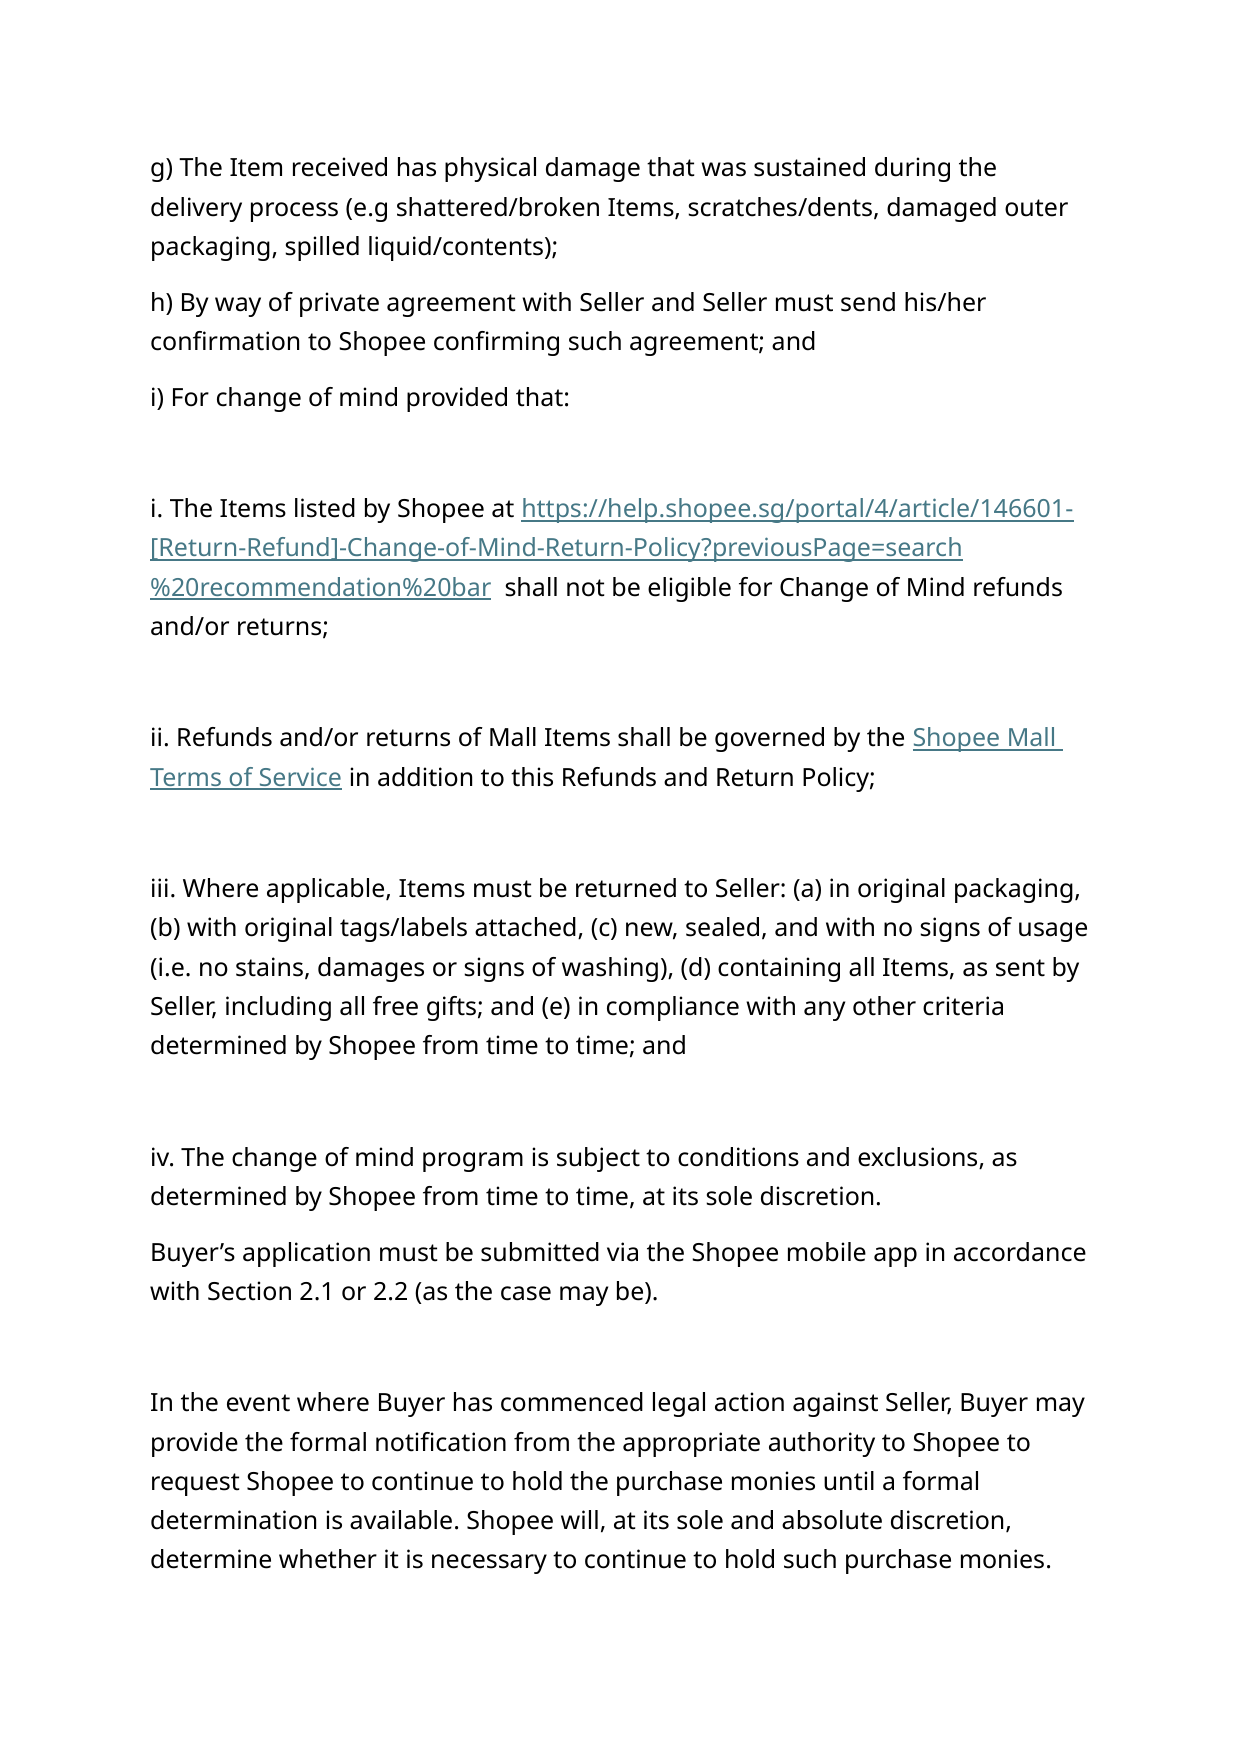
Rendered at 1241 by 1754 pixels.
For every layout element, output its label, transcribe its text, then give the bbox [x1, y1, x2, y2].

text iv. The change of mind program is subject to conditions and exclusions, as determined by Shopee from time to time, at its sole discretion. [150, 1139, 1090, 1212]
text i. The Items listed by Shopee at https://help.shopee.sg/portal/4/article/146601-[Return-Refund]-Change-of-Mind-Return-Policy?previousPage=search%20recommendation%20bar shall not be eligible for Change of Mind refunds and/or returns; [150, 491, 1090, 642]
text Buyer’s application must be submitted via the Shopee mobile app in accordance with Section 2.1 or 2.2 (as the case may be). [150, 1234, 1090, 1307]
text In the event where Buyer has commenced legal action against Seller, Buyer may provide the formal notification from the appropriate authority to Shopee to request Shopee to continue to hold the purchase monies until a formal determination is available. Shopee will, at its sole and absolute discretion, determine whether it is necessary to continue to hold such purchase monies. [150, 1385, 1090, 1576]
text g) The Item received has physical damage that was sustained during the delivery process (e.g shattered/broken Items, scratches/dents, damaged outer packaging, spilled liquid/contents); [150, 150, 1090, 262]
text ii. Refunds and/or returns of Mall Items shall be governed by the Shopee Mall Terms of Service in addition to this Refunds and Return Policy; [150, 720, 1090, 793]
text iii. Where applicable, Items must be returned to Seller: (a) in original packaging, (b) with original tags/labels attached, (c) new, sealed, and with no signs of usage (i.e. no stains, damages or signs of washing), (d) containing all Items, as sent by Seller, including all free gifts; and (e) in compliance with any other criteria determined by Shopee from time to time; and [150, 871, 1090, 1062]
text h) By way of private agreement with Seller and Seller must send his/her confirmation to Shopee confirming such agreement; and [150, 284, 1090, 357]
text i) For change of mind provided that: [150, 379, 1090, 413]
